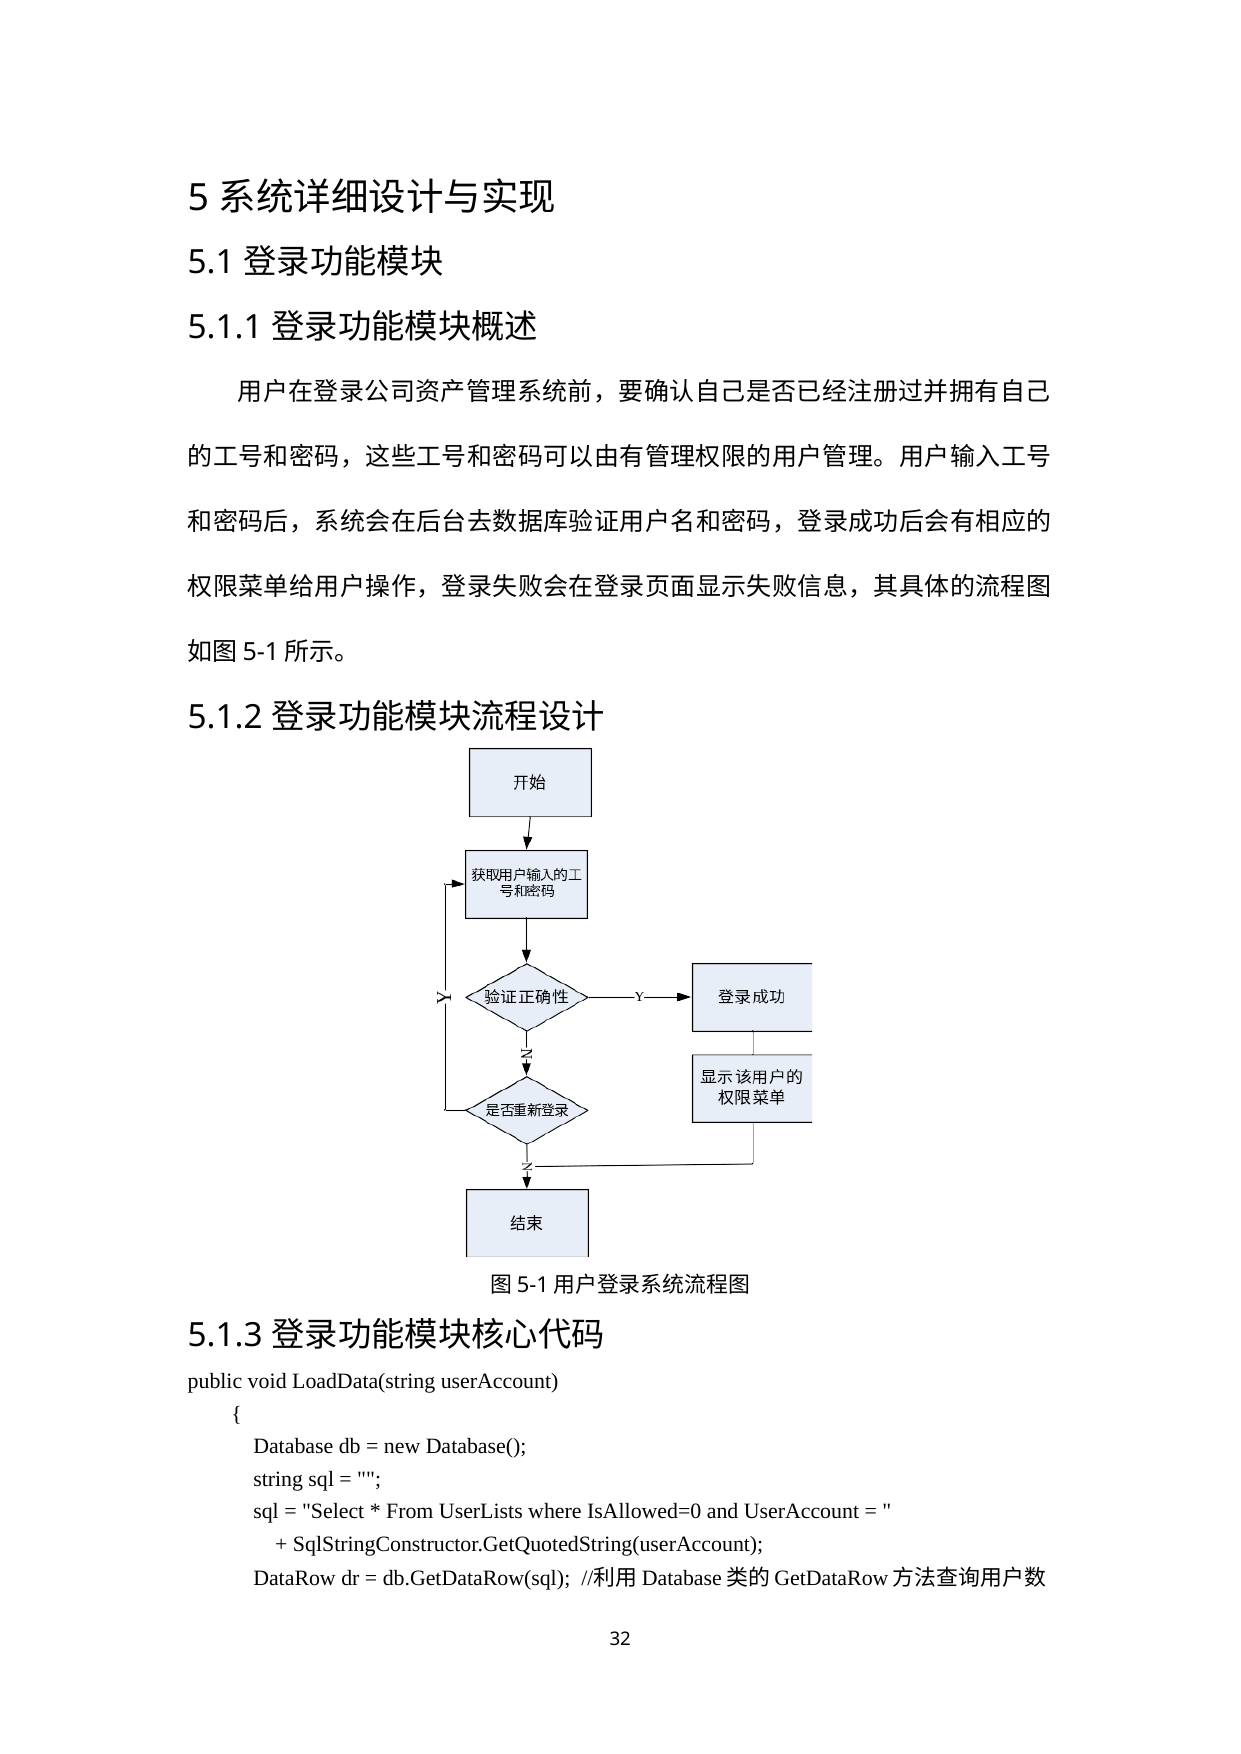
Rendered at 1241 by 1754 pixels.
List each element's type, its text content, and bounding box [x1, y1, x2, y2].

subtitle 5.1.2 登录功能模块流程设计 [187, 682, 1053, 747]
text Database db = new Database(); [187, 1429, 1053, 1462]
text { [187, 1397, 1053, 1429]
text string sql = ""; [187, 1462, 1053, 1494]
text public void LoadData(string userAccount) [187, 1364, 1053, 1397]
text + SqlStringConstructor.GetQuotedString(userAccount); [187, 1527, 1053, 1559]
text 图5-1用户登录系统流程图 [187, 1267, 1053, 1299]
subtitle 5.1.3 登录功能模块核心代码 [187, 1299, 1053, 1364]
subtitle 5.1.1 登录功能模块概述 [187, 292, 1053, 357]
text sql = "Select * From UserLists where IsAllowed=0 and UserAccount = " [187, 1494, 1053, 1527]
text DataRow dr = db.GetDataRow(sql); //利用Database类的GetDataRow方法查询用户数据 [187, 1559, 1053, 1592]
subtitle 5.1 登录功能模块 [187, 227, 1053, 292]
text 用户在登录公司资产管理系统前，要确认自己是否已经注册过并拥有自己的工号和密码，这些工号和密码可以由有管理权限的用户管理。用户输入工号和密码后，系统会在后台去数据库验证用户名和密码，登录成功后会有相应的权限菜单给用户操作，登录失败会在登录页面显示失败信息，其具体的流程图如图5-1所示。 [187, 357, 1053, 682]
subtitle 5 系统详细设计与实现 [187, 162, 1053, 227]
